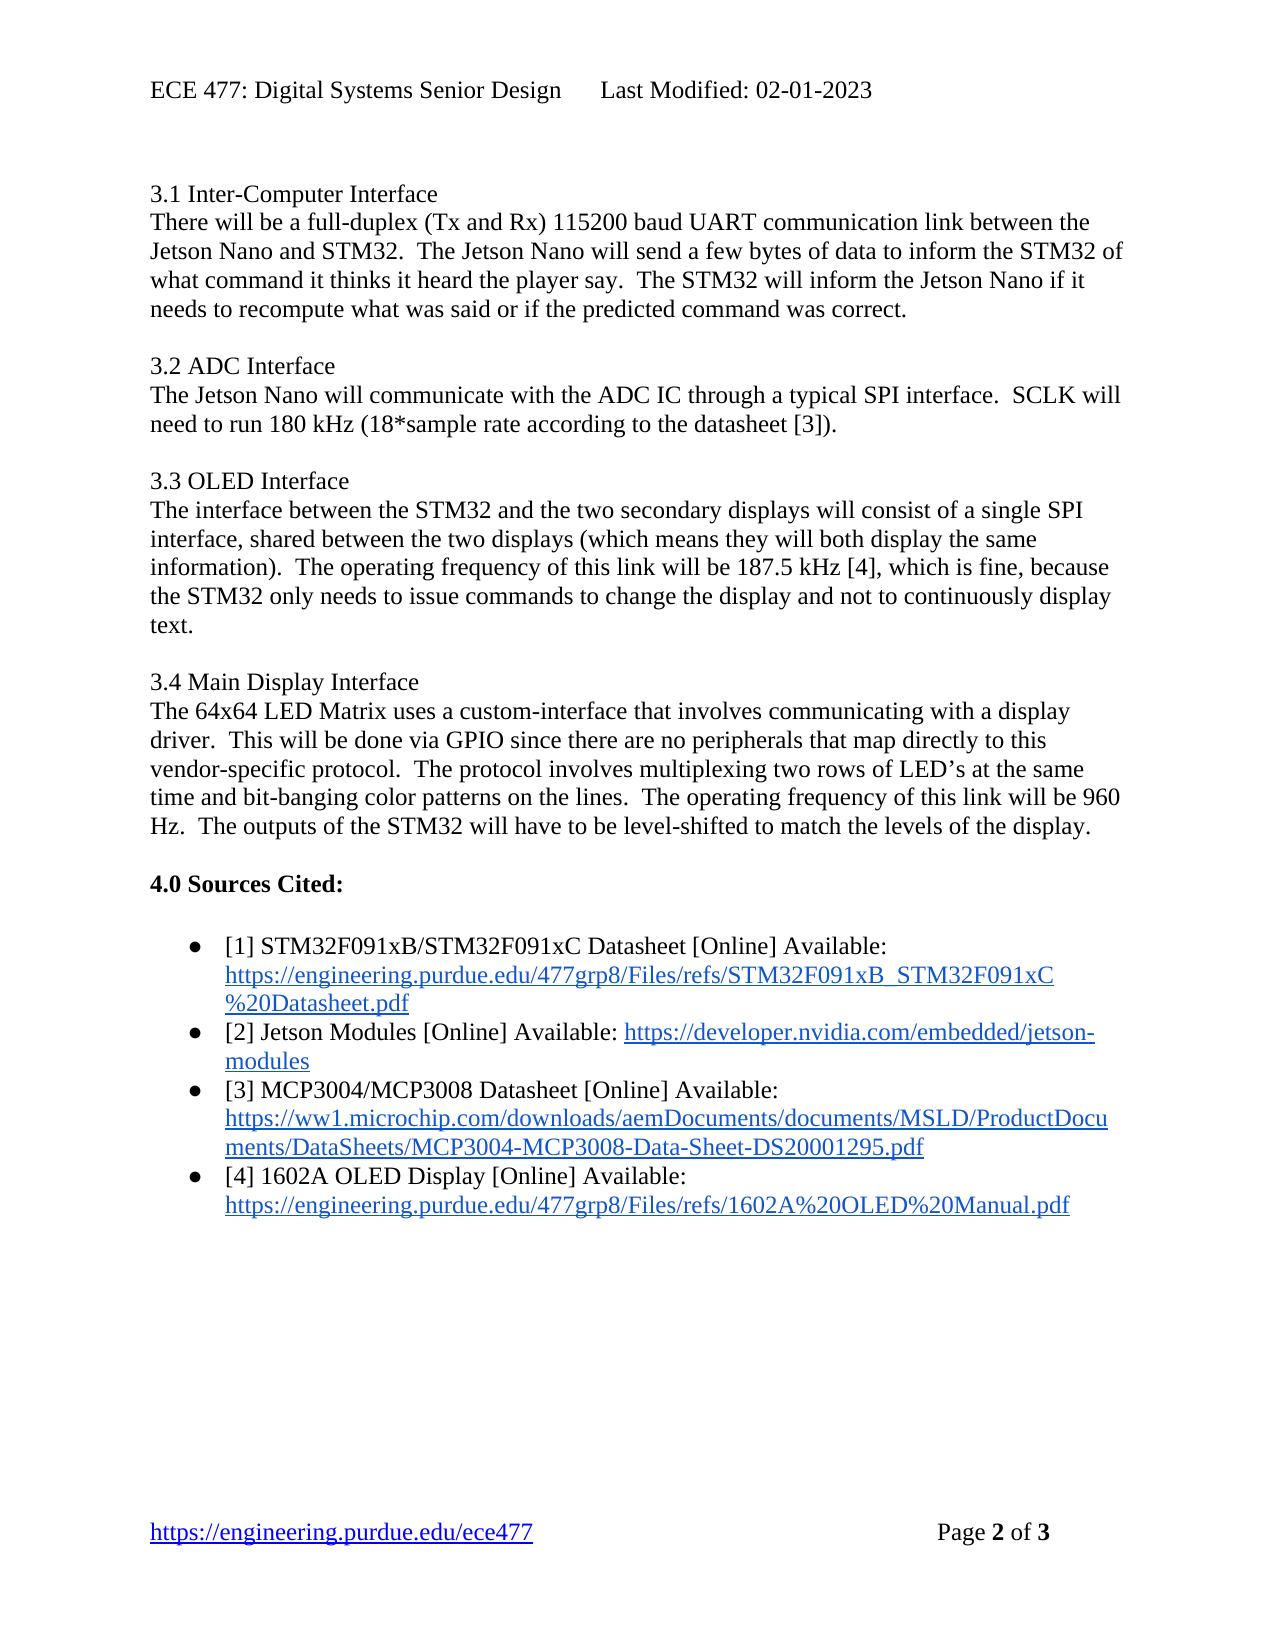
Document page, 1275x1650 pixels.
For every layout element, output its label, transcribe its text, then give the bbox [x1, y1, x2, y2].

text 3.2 ADC Interface [150, 351, 1125, 380]
text The 64x64 LED Matrix uses a custom-interface that involves communicating with a display driver. This will be done via GPIO since there are no peripherals that map directly to this vendor-specific protocol. The protocol involves multiplexing two rows of LED’s at the same time and bit-banging color patterns on the lines. The operating frequency of this link will be 960 Hz. The outputs of the STM32 will have to be level-shifted to match the levels of the display. [150, 696, 1125, 840]
text The Jetson Nano will communicate with the ADC IC through a typical SPI interface. SCLK will need to run 180 kHz (18*sample rate according to the datasheet [3]). [150, 380, 1125, 437]
text 3.1 Inter-Computer Interface [150, 179, 1125, 207]
list [2] Jetson Modules [Online] Available: https://developer.nvidia.com/embedded/jetson-modules [187, 1017, 1125, 1075]
list [3] MCP3004/MCP3008 Datasheet [Online] Available: https://ww1.microchip.com/downloads/aemDocuments/documents/MSLD/ProductDocuments/DataSheets/MCP3004-MCP3008-Data-Sheet-DS20001295.pdf [187, 1075, 1125, 1161]
list [4] 1602A OLED Display [Online] Available: https://engineering.purdue.edu/477grp8/Files/refs/1602A%20OLED%20Manual.pdf [187, 1161, 1125, 1218]
text The interface between the STM32 and the two secondary displays will consist of a single SPI interface, shared between the two displays (which means they will both display the same information). The operating frequency of this link will be 187.5 kHz [4], which is fine, because the STM32 only needs to issue commands to change the display and not to continuously display text. [150, 495, 1125, 639]
list [1] STM32F091xB/STM32F091xC Datasheet [Online] Available: https://engineering.purdue.edu/477grp8/Files/refs/STM32F091xB_STM32F091xC%20Datasheet.pdf [187, 931, 1125, 1017]
text There will be a full-duplex (Tx and Rx) 115200 baud UART communication link between the Jetson Nano and STM32. The Jetson Nano will send a few bytes of data to inform the STM32 of what command it thinks it heard the player say. The STM32 will inform the Jetson Nano if it needs to recompute what was said or if the predicted command was correct. [150, 207, 1125, 322]
text 3.3 OLED Interface [150, 466, 1125, 495]
title 4.0 Sources Cited: [150, 869, 1125, 897]
text 3.4 Main Display Interface [150, 667, 1125, 696]
